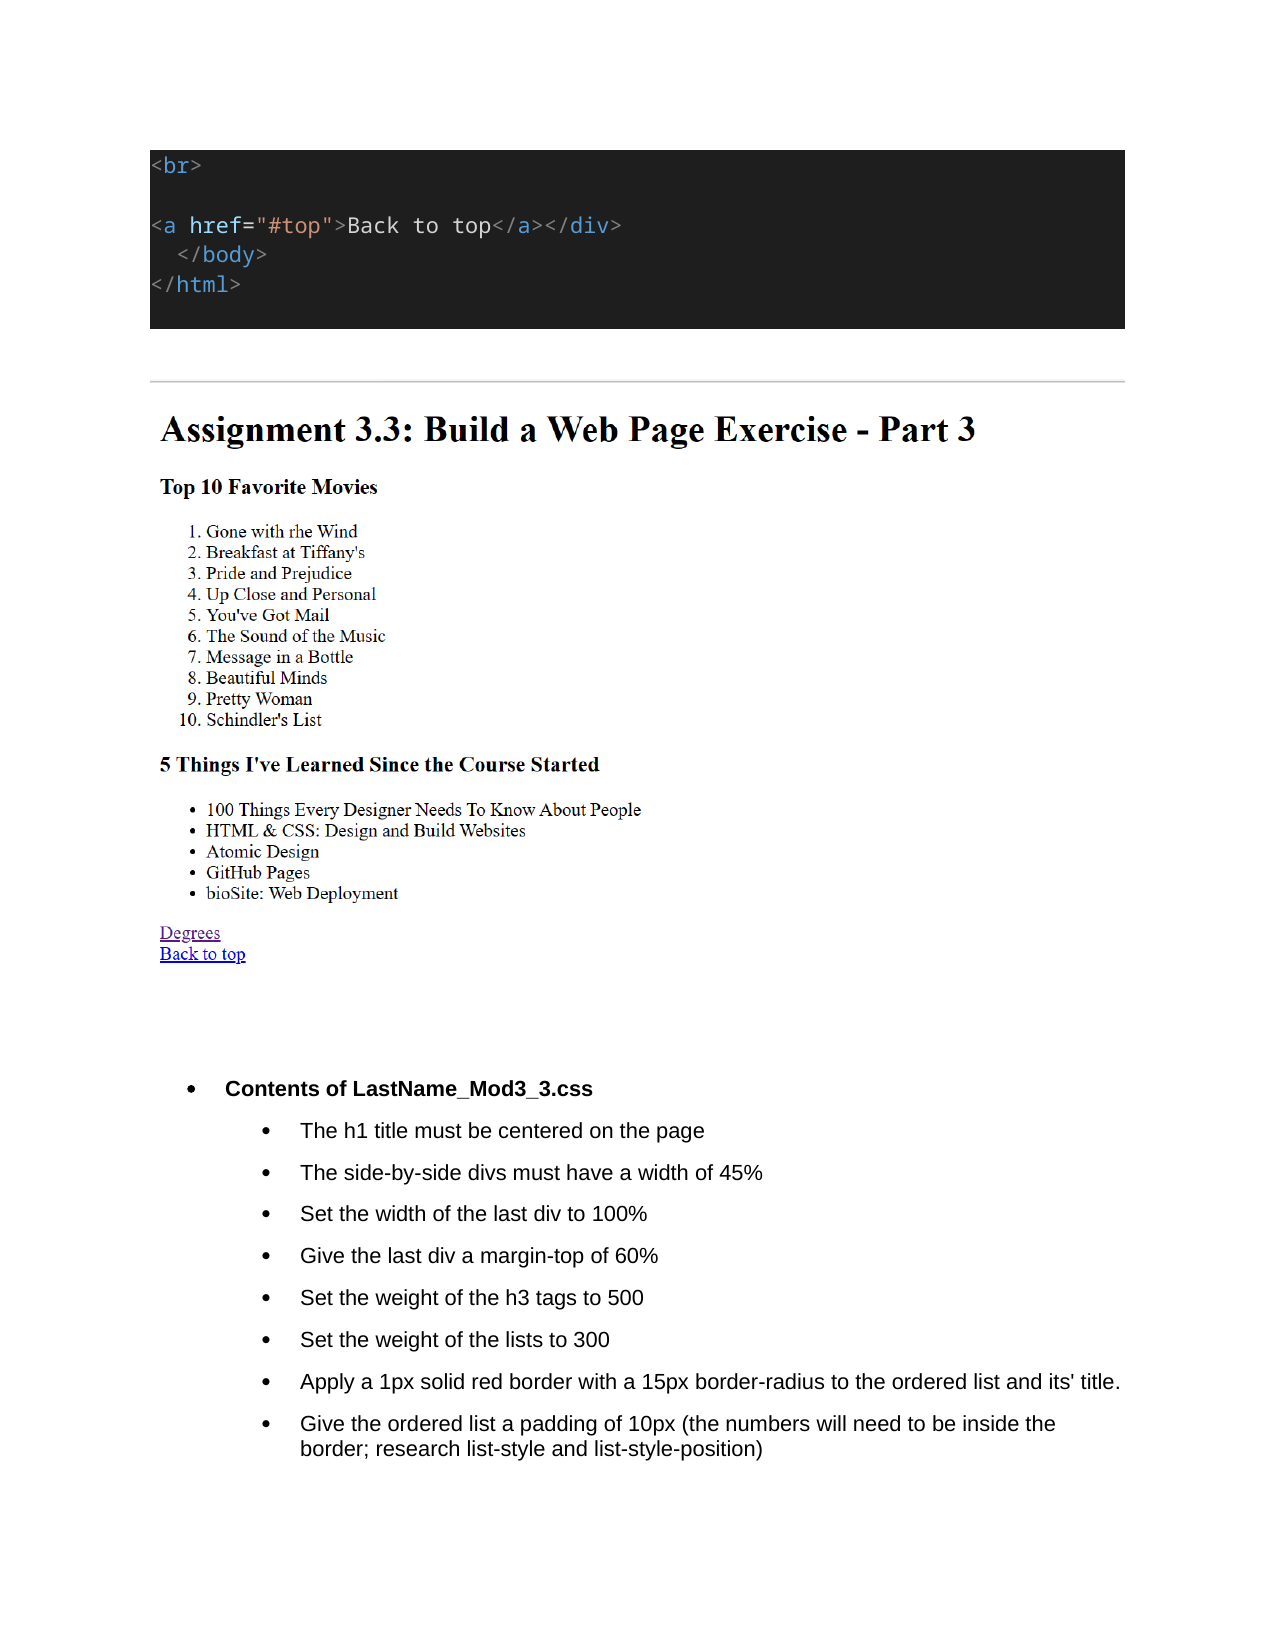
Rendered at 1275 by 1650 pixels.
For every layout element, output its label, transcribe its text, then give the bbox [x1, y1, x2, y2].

list The h1 title must be centered on the page [262, 1118, 1125, 1143]
text </html> [150, 269, 1125, 299]
list Set the width of the last div to 100% [262, 1201, 1125, 1227]
list Set the weight of the lists to 300 [262, 1327, 1125, 1352]
list Contents of LastName_Mod3_3.css [187, 1076, 1125, 1101]
list Set the weight of the h3 tags to 500 [262, 1285, 1125, 1310]
text <br> [150, 150, 1125, 180]
text <a href="#top">Back to top</a></div> [150, 209, 1125, 239]
list Give the ordered list a padding of 10px (the numbers will need to be inside the border; research list-style and list-style-position) [262, 1411, 1125, 1461]
list Apply a 1px solid red border with a 15px border-radius to the ordered list and its' title. [262, 1369, 1125, 1394]
list Give the last div a margin-top of 60% [262, 1243, 1125, 1268]
picture [150, 379, 1125, 1026]
text </body> [150, 239, 1125, 269]
list The side-by-side divs must have a width of 45% [262, 1159, 1125, 1185]
